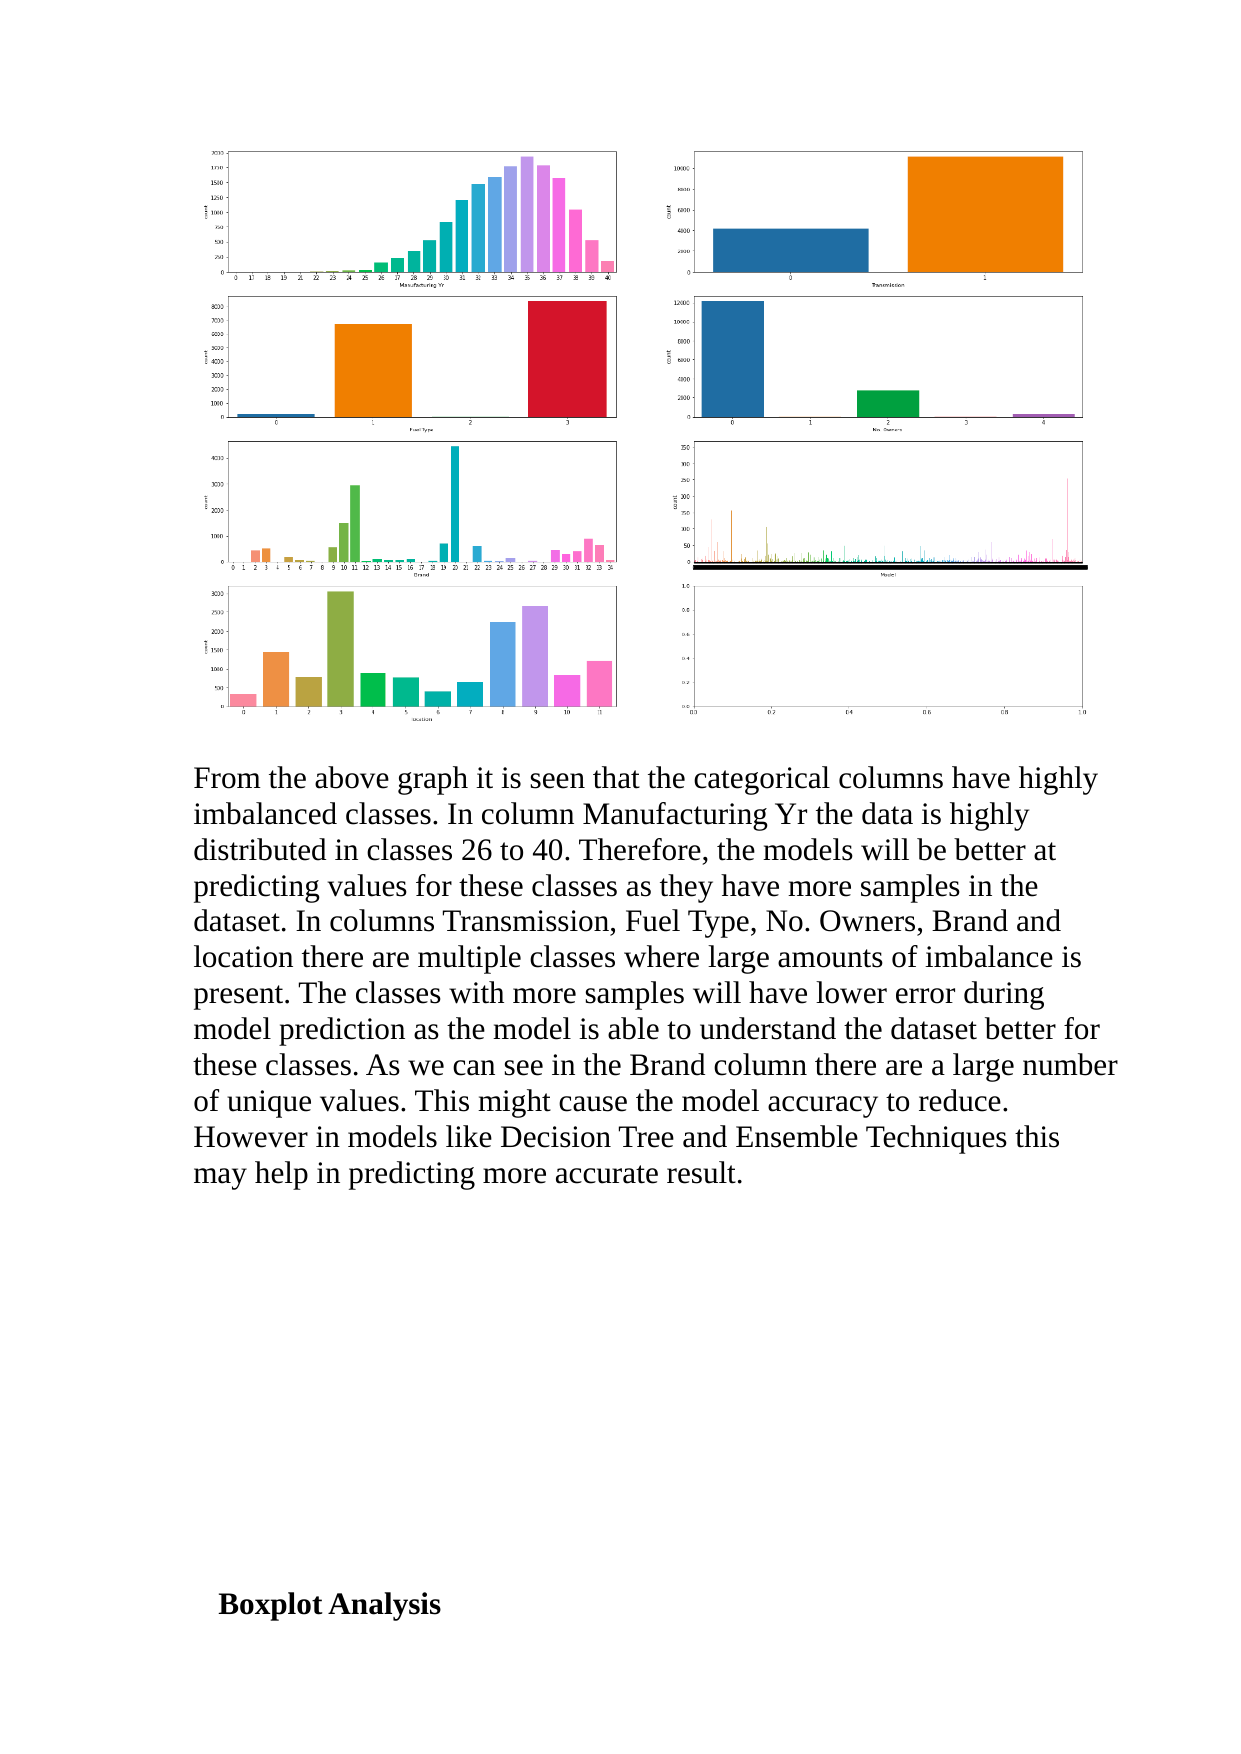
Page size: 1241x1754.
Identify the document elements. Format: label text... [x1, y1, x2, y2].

list From the above graph it is seen that the categorical columns have highly imbalanced classes. In column Manufacturing Yr the data is highly distributed in classes 26 to 40. Therefore, the models will be better at predicting values for these classes as they have more samples in the dataset. In columns Transmission, Fuel Type, No. Owners, Brand and location there are multiple classes where large amounts of imbalance is present. The classes with more samples will have lower error during model prediction as the model is able to understand the dataset better for these classes. As we can see in the Brand column there are a large number of unique values. This might cause the model accuracy to reduce. However in models like Decision Tree and Ensemble Techniques this may help in predicting more accurate result. [193, 759, 1122, 1190]
list Boxplot Analysis [118, 1586, 1122, 1621]
picture [194, 142, 1099, 731]
